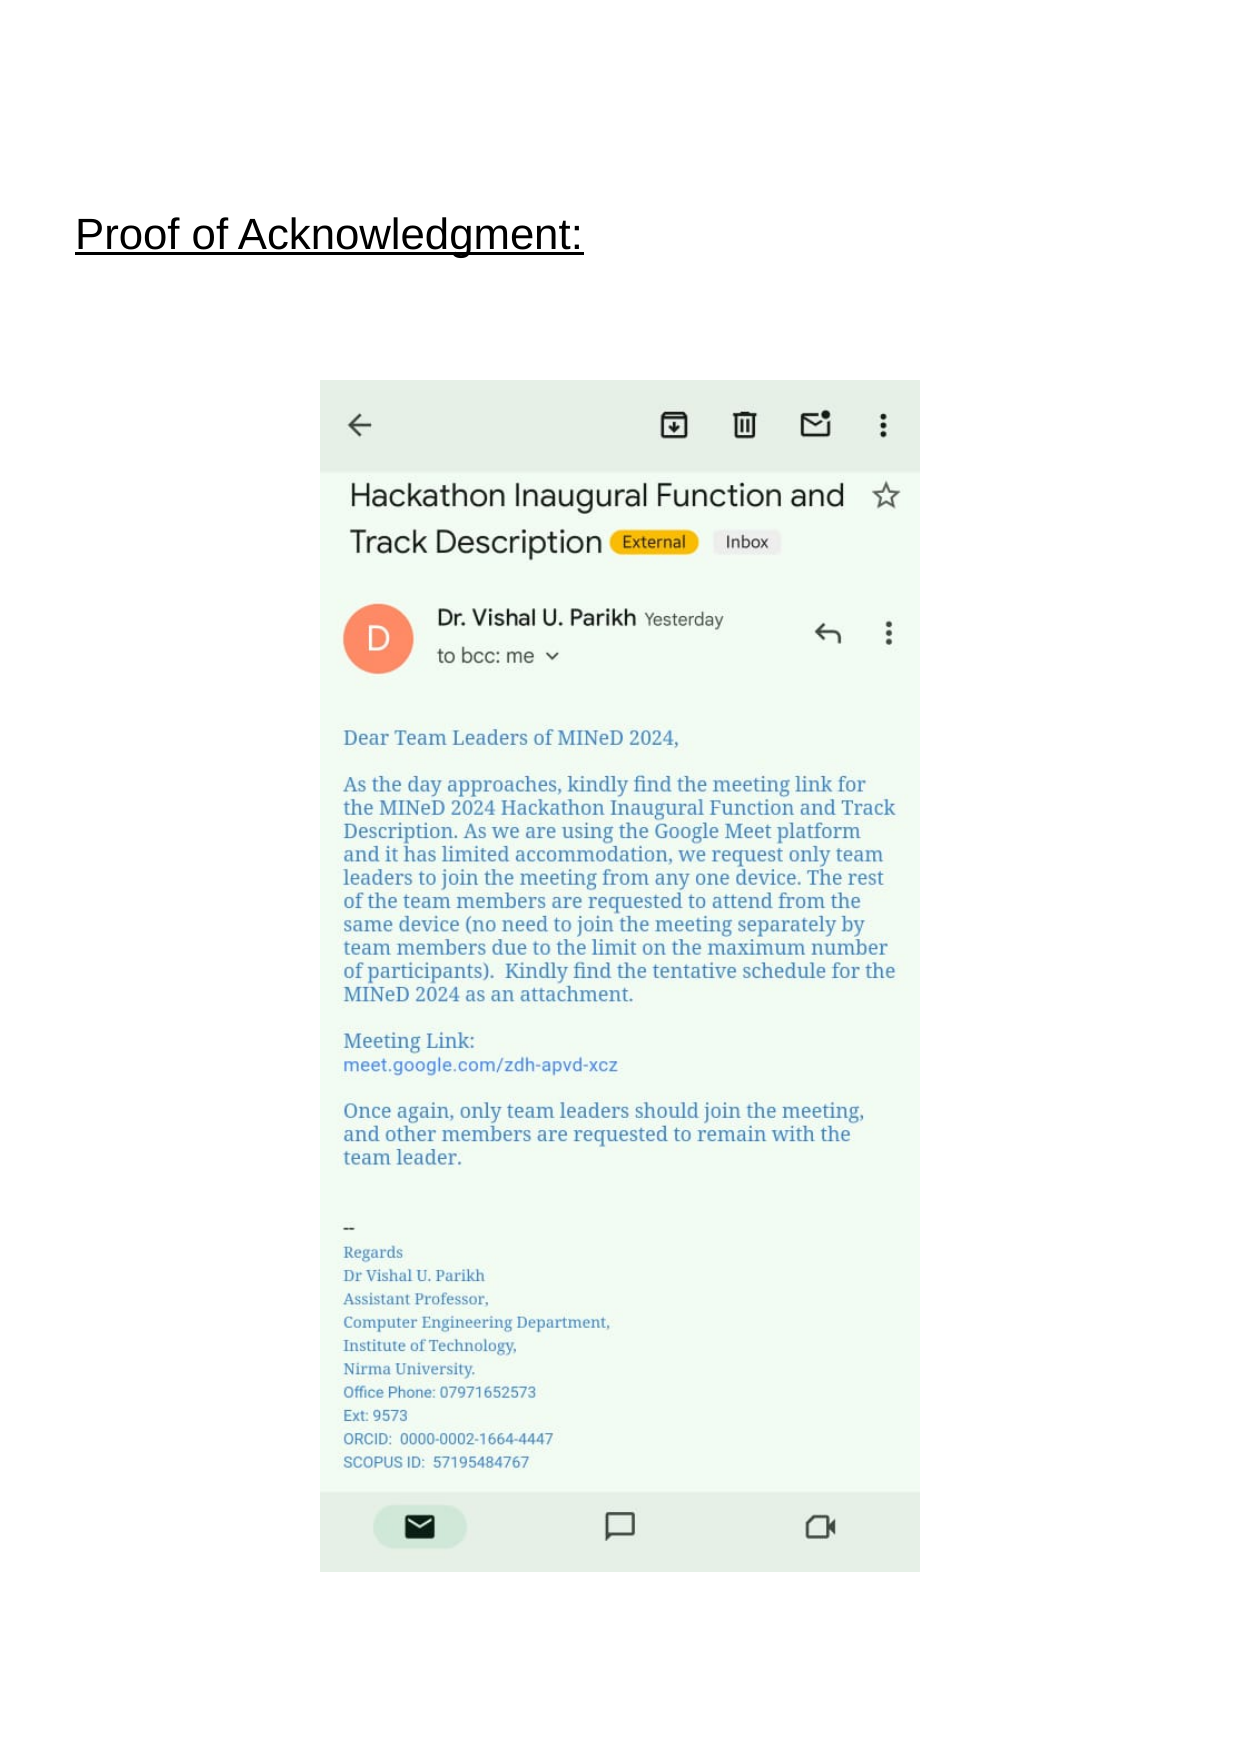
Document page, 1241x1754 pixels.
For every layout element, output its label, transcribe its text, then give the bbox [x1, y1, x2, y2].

picture [320, 380, 920, 1572]
text Proof of Acknowledgment: [75, 209, 1165, 259]
